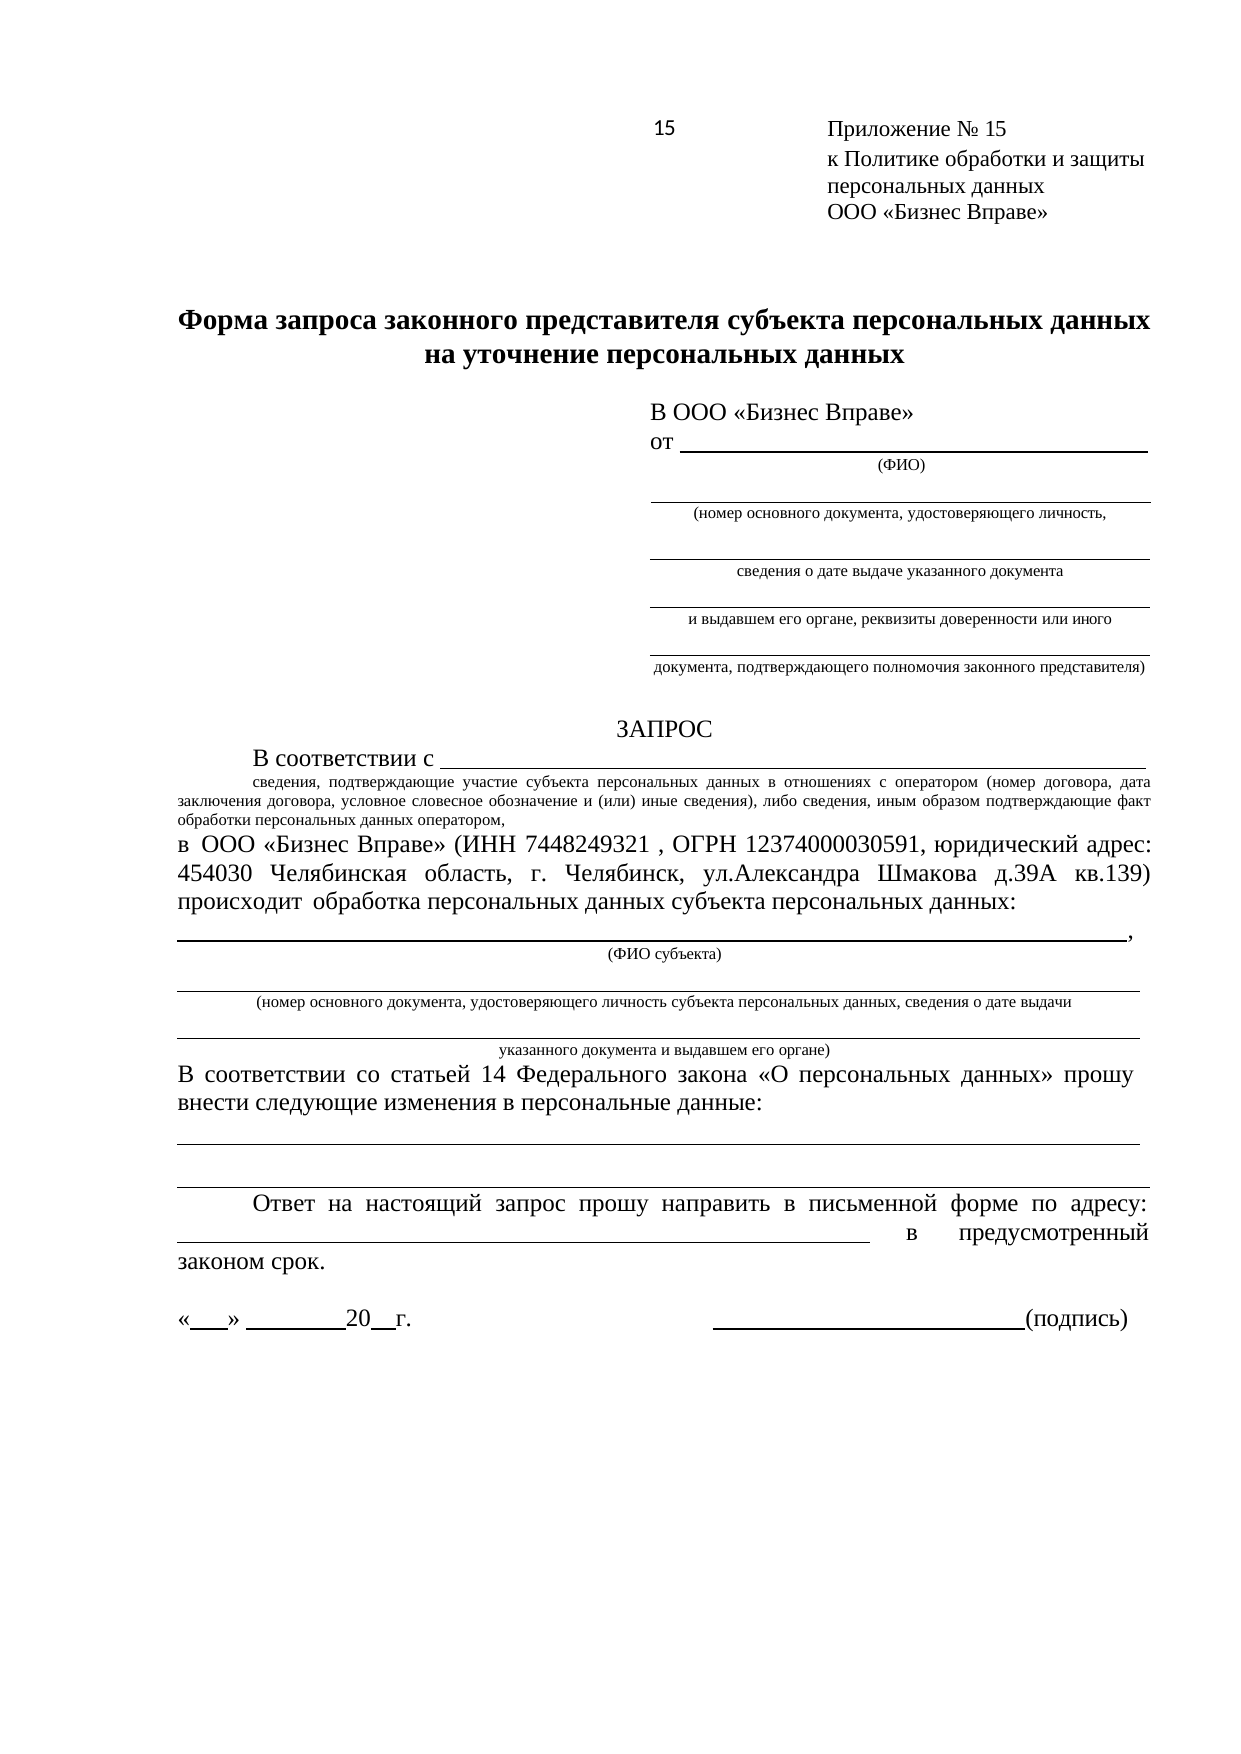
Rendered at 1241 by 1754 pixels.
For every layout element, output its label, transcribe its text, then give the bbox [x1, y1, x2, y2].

text документа, подтверждающего полномочия законного представителя) [654, 652, 1166, 676]
text указанного документа и выдавшем его органе) [246, 1035, 1083, 1059]
text (ФИО субъекта) [246, 944, 1083, 963]
text и выдавшем его органе, реквизиты доверенности или иного [688, 604, 1166, 628]
text в предусмотренный законом срок. [177, 1217, 1152, 1274]
text сведения о дате выдаче указанного документа [737, 546, 1166, 580]
text (ФИО) [177, 455, 925, 474]
text (номер основного документа, удостоверяющего личность субъекта персональных данных, сведения о дате выдачи [256, 987, 1166, 1011]
text , [177, 915, 1166, 944]
text Ответ на настоящий запрос прошу направить в письменной форме по адресу: [252, 1169, 1166, 1217]
text сведения, подтверждающие участие субъекта персональных данных в отношениях с оператором (номер договора, дата заключения договора, условное словесное обозначение и (или) иные сведения), либо сведения, иным образом подтверждающие факт обработки персональных данных оператором, [177, 771, 1152, 829]
text « » 20 г. (подпись) [177, 1303, 1166, 1332]
text В ООО «Бизнес Вправе» [650, 397, 1166, 426]
text (номер основного документа, удостоверяющего личность, [693, 498, 1166, 522]
text ЗАПРОС [246, 714, 1083, 743]
text в ООО «Бизнес Вправе» (ИНН 7448249321 , ОГРН 12374000030591, юридический адрес: 454030 Челябинская область, г. Челябинск, ул.Александра Шмакова д.39А кв.139) происходит обработка персональных данных субъекта персональных данных: [177, 829, 1152, 915]
text В соответствии с [252, 743, 1166, 771]
text от [650, 426, 1166, 455]
text В соответствии со статьей 14 Федерального закона «О персональных данных» прошу внести следующие изменения в персональные данные: [177, 1059, 1152, 1116]
